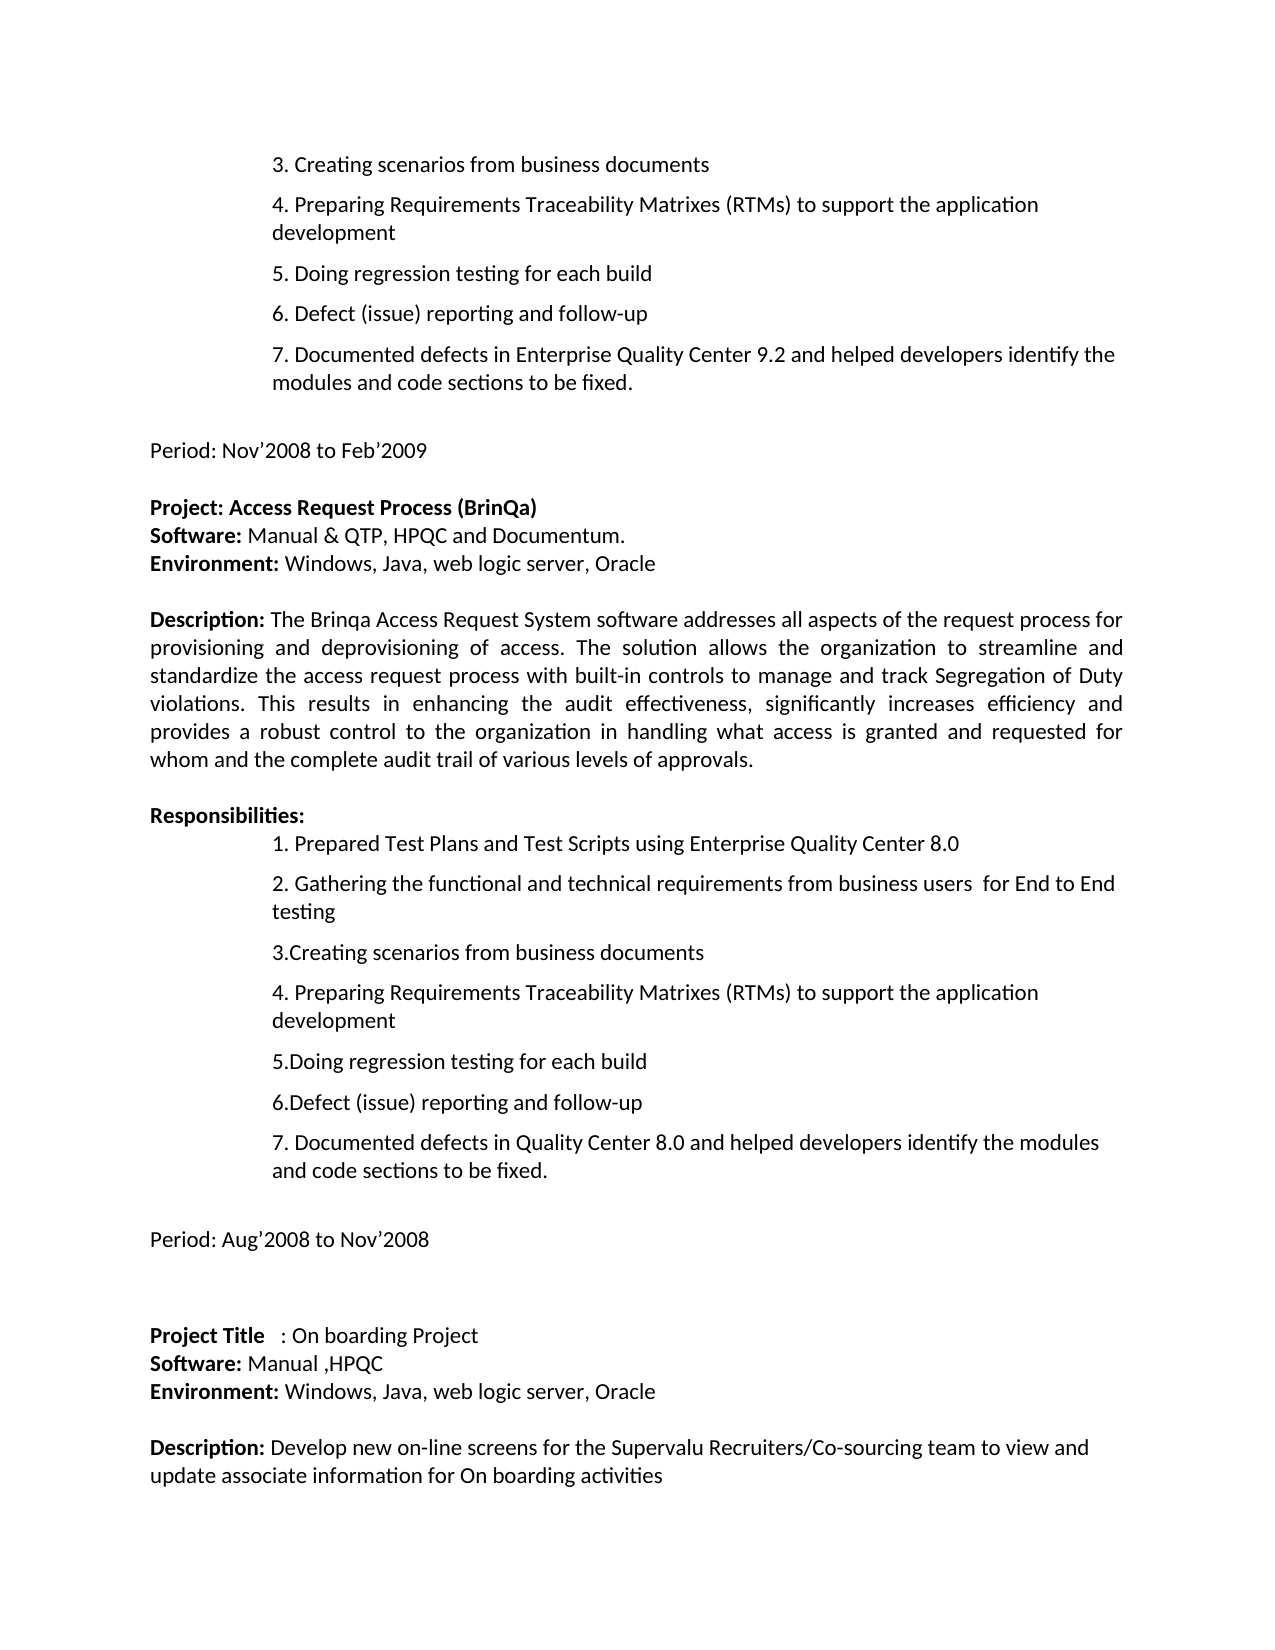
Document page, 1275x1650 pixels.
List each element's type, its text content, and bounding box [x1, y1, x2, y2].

text 3. Creating scenarios from business documents [272, 150, 1125, 178]
text 7. Documented defects in Enterprise Quality Center 9.2 and helped developers identify the modules and code sections to be fixed. [272, 340, 1125, 396]
text Responsibilities: [150, 801, 1125, 829]
list Software: Manual & QTP, HPQC and Documentum. [150, 521, 1125, 549]
text 5.Doing regression testing for each build [272, 1047, 1125, 1075]
text Project: Access Request Process (BrinQa) [150, 493, 1125, 521]
text Description: The Brinqa Access Request System software addresses all aspects of the request process for provisioning and deprovisioning of access. The solution allows the organization to streamline and standardize the access request process with built-in controls to manage and track Segregation of Duty violations. This results in enhancing the audit effectiveness, significantly increases efficiency and provides a robust control to the organization in handling what access is granted and requested for whom and the complete audit trail of various levels of approvals. [150, 605, 1125, 773]
text 3.Creating scenarios from business documents [272, 938, 1125, 966]
text Project Title : On boarding Project [150, 1321, 1125, 1349]
list Software: Manual ,HPQC [150, 1349, 1125, 1377]
list Environment: Windows, Java, web logic server, Oracle [150, 549, 1125, 577]
text 1. Prepared Test Plans and Test Scripts using Enterprise Quality Center 8.0 [272, 829, 1125, 857]
text 5. Doing regression testing for each build [272, 259, 1125, 287]
text 7. Documented defects in Quality Center 8.0 and helped developers identify the modules and code sections to be fixed. [272, 1128, 1125, 1184]
text 4. Preparing Requirements Traceability Matrixes (RTMs) to support the application development [272, 978, 1125, 1034]
text 4. Preparing Requirements Traceability Matrixes (RTMs) to support the application development [272, 191, 1125, 247]
text Description: Develop new on-line screens for the Supervalu Recruiters/Co-sourcing team to view and update associate information for On boarding activities [150, 1433, 1125, 1489]
list Environment: Windows, Java, web logic server, Oracle [150, 1377, 1125, 1405]
text 2. Gathering the functional and technical requirements from business users for End to End testing [272, 869, 1125, 926]
text Period: Aug’2008 to Nov’2008 [150, 1225, 1125, 1253]
text Period: Nov’2008 to Feb’2009 [150, 437, 1125, 465]
text 6.Defect (issue) reporting and follow-up [272, 1088, 1125, 1116]
text 6. Defect (issue) reporting and follow-up [272, 299, 1125, 328]
